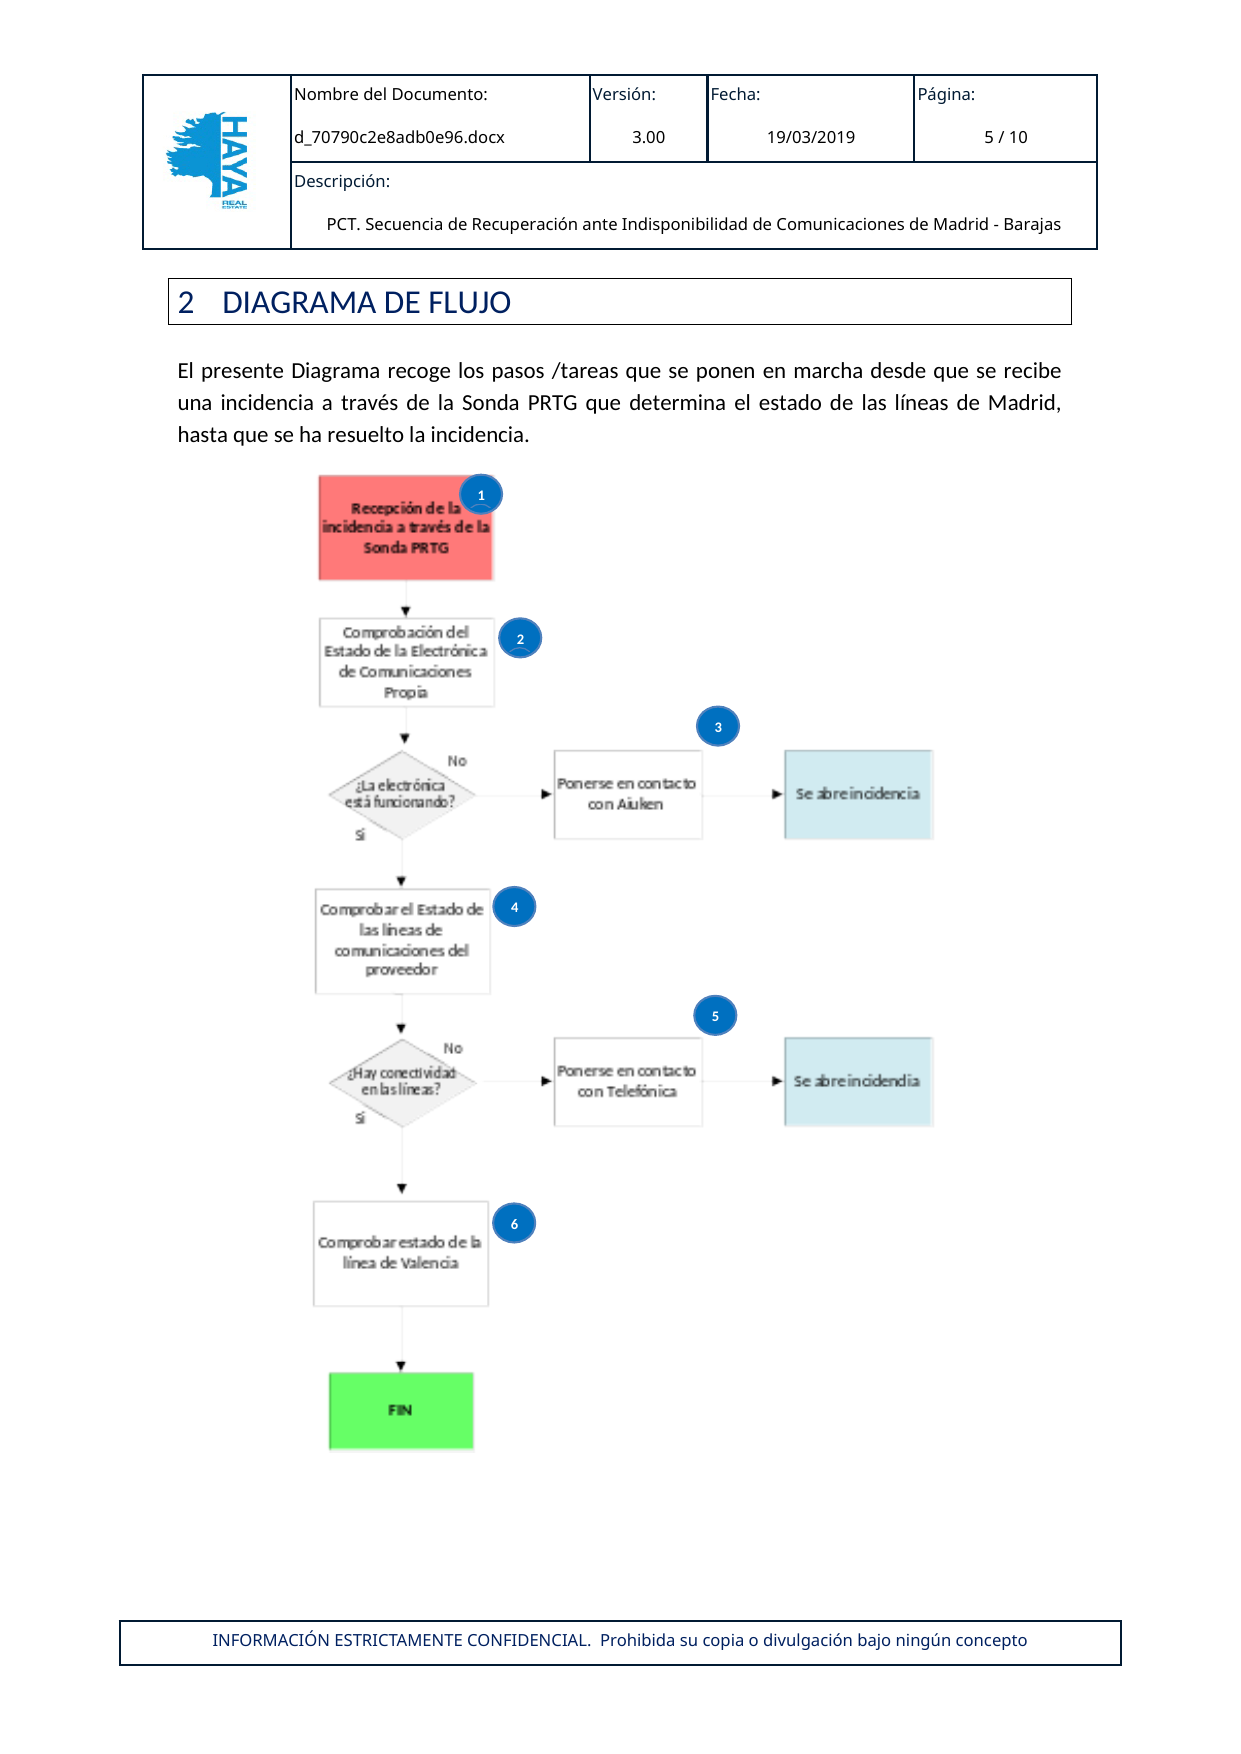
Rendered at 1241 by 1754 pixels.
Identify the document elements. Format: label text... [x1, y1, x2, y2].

picture [162, 106, 266, 212]
text El presente Diagrama recoge los pasos /tareas que se ponen en marcha desde que se recibe una incidencia a través de la Sonda PRTG que determina el estado de las líneas de Madrid, hasta que se ha resuelto la incidencia. [177, 356, 1063, 448]
text DIAGRAMA DE FLUJO [169, 279, 1071, 324]
